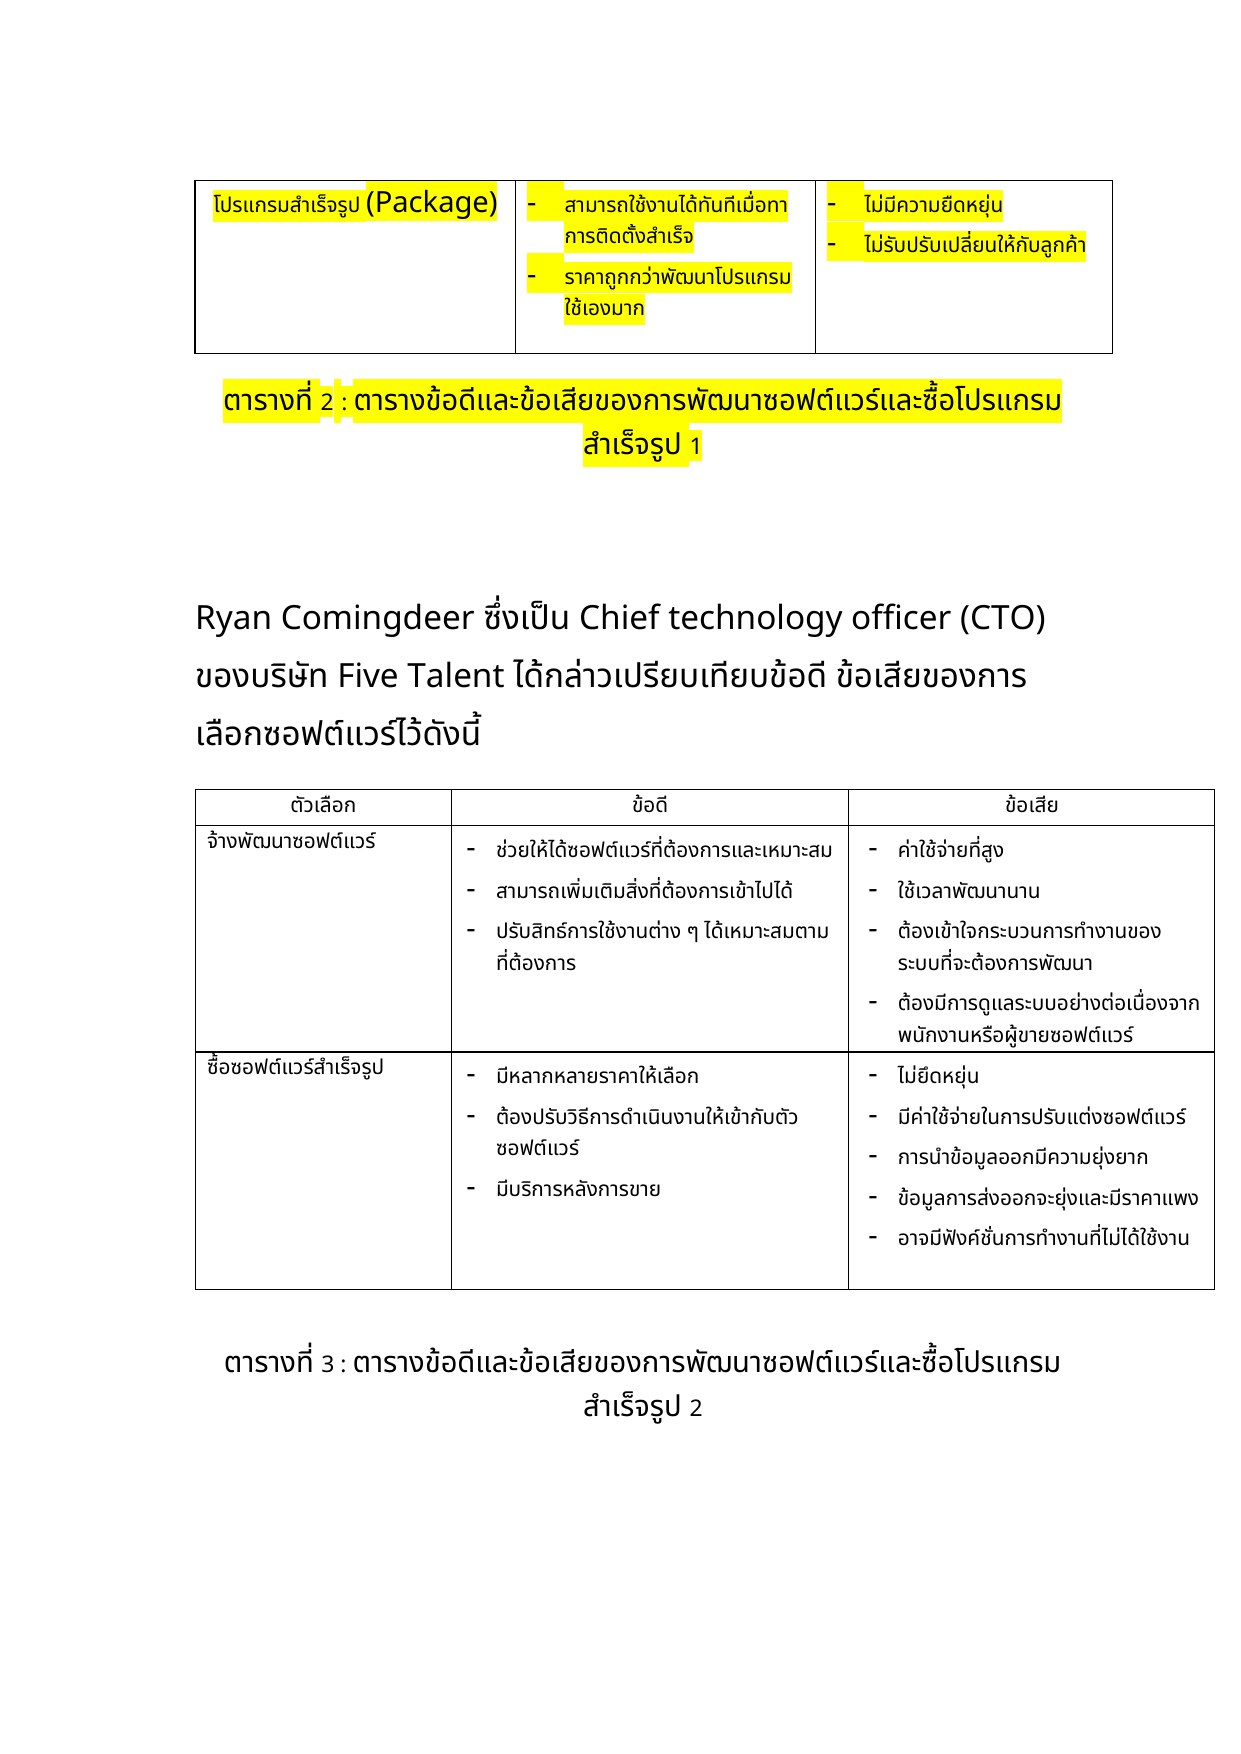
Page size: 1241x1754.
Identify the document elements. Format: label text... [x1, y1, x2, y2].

table_cell โปรแกรมสำเร็จรูป (Package) [196, 181, 515, 353]
table_header ข้อเสีย [849, 790, 1214, 825]
table_cell มีหลากหลายราคาให้เลือก ต้องปรับวิธีการดำเนินงานให้เข้ากับตัวซอฟต์แวร์ มีบริการหลังการขาย [452, 1053, 848, 1288]
table_cell สามารถใช้งานได้ทันทีเมื่อทาการติดตั้งสำเร็จ ราคาถูกกว่าพัฒนาโปรแกรมใช้เองมาก [516, 181, 815, 353]
text ตารางที่ 2 : ตารางข้อดีและข้อเสียของการพัฒนาซอฟต์แวร์และซื้อโปรแกรมสำเร็จรูป 1 [195, 379, 583, 467]
table_cell ช่วยให้ได้ซอฟต์แวร์ที่ต้องการและเหมาะสม สามารถเพิ่มเติมสิ่งที่ต้องการเข้าไปได้ ปรับสิทธ์การใช้งานต่าง ๆ ได้เหมาะสมตามที่ต้องการ [452, 826, 848, 1051]
table_cell จ้างพัฒนาซอฟต์แวร์ [196, 826, 451, 1051]
table_header ข้อดี [452, 790, 848, 825]
table_header ตัวเลือก [196, 790, 451, 825]
table_cell ซื้อซอฟต์แวร์สำเร็จรูป [196, 1053, 451, 1288]
text ตารางที่ 3 : ตารางข้อดีและข้อเสียของการพัฒนาซอฟต์แวร์และซื้อโปรแกรมสำเร็จรูป 2 [195, 1342, 1090, 1430]
text ตารางที่ 2 : ตารางข้อดีและข้อเสียของการพัฒนาซอฟต์แวร์และซื้อโปรแกรมสำเร็จรูป 1 [689, 379, 1090, 467]
table_cell ค่าใช้จ่ายที่สูง ใช้เวลาพัฒนานาน ต้องเข้าใจกระบวนการทำงานของระบบที่จะต้องการพัฒนา ต้องมีการดูแลระบบอย่างต่อเนื่องจากพนักงานหรือผู้ขายซอฟต์แวร์ [849, 826, 1214, 1051]
table_cell ไม่มีความยืดหยุ่น ไม่รับปรับเปลี่ยนให้กับลูกค้า [816, 181, 1112, 353]
text Ryan Comingdeer ซึ่งเป็น Chief technology officer (CTO) ของบริษัท Five Talent ได้กล่าวเปรียบเทียบข้อดี ข้อเสียของการเลือกซอฟต์แวร์ไว้ดังนี้ [195, 594, 1090, 761]
table_cell ไม่ยึดหยุ่น มีค่าใช้จ่ายในการปรับแต่งซอฟต์แวร์ การนำข้อมูลออกมีความยุ่งยาก ข้อมูลการส่งออกจะยุ่งและมีราคาแพง อาจมีฟังค์ชั่นการทำงานที่ไม่ได้ใช้งาน [849, 1053, 1214, 1288]
